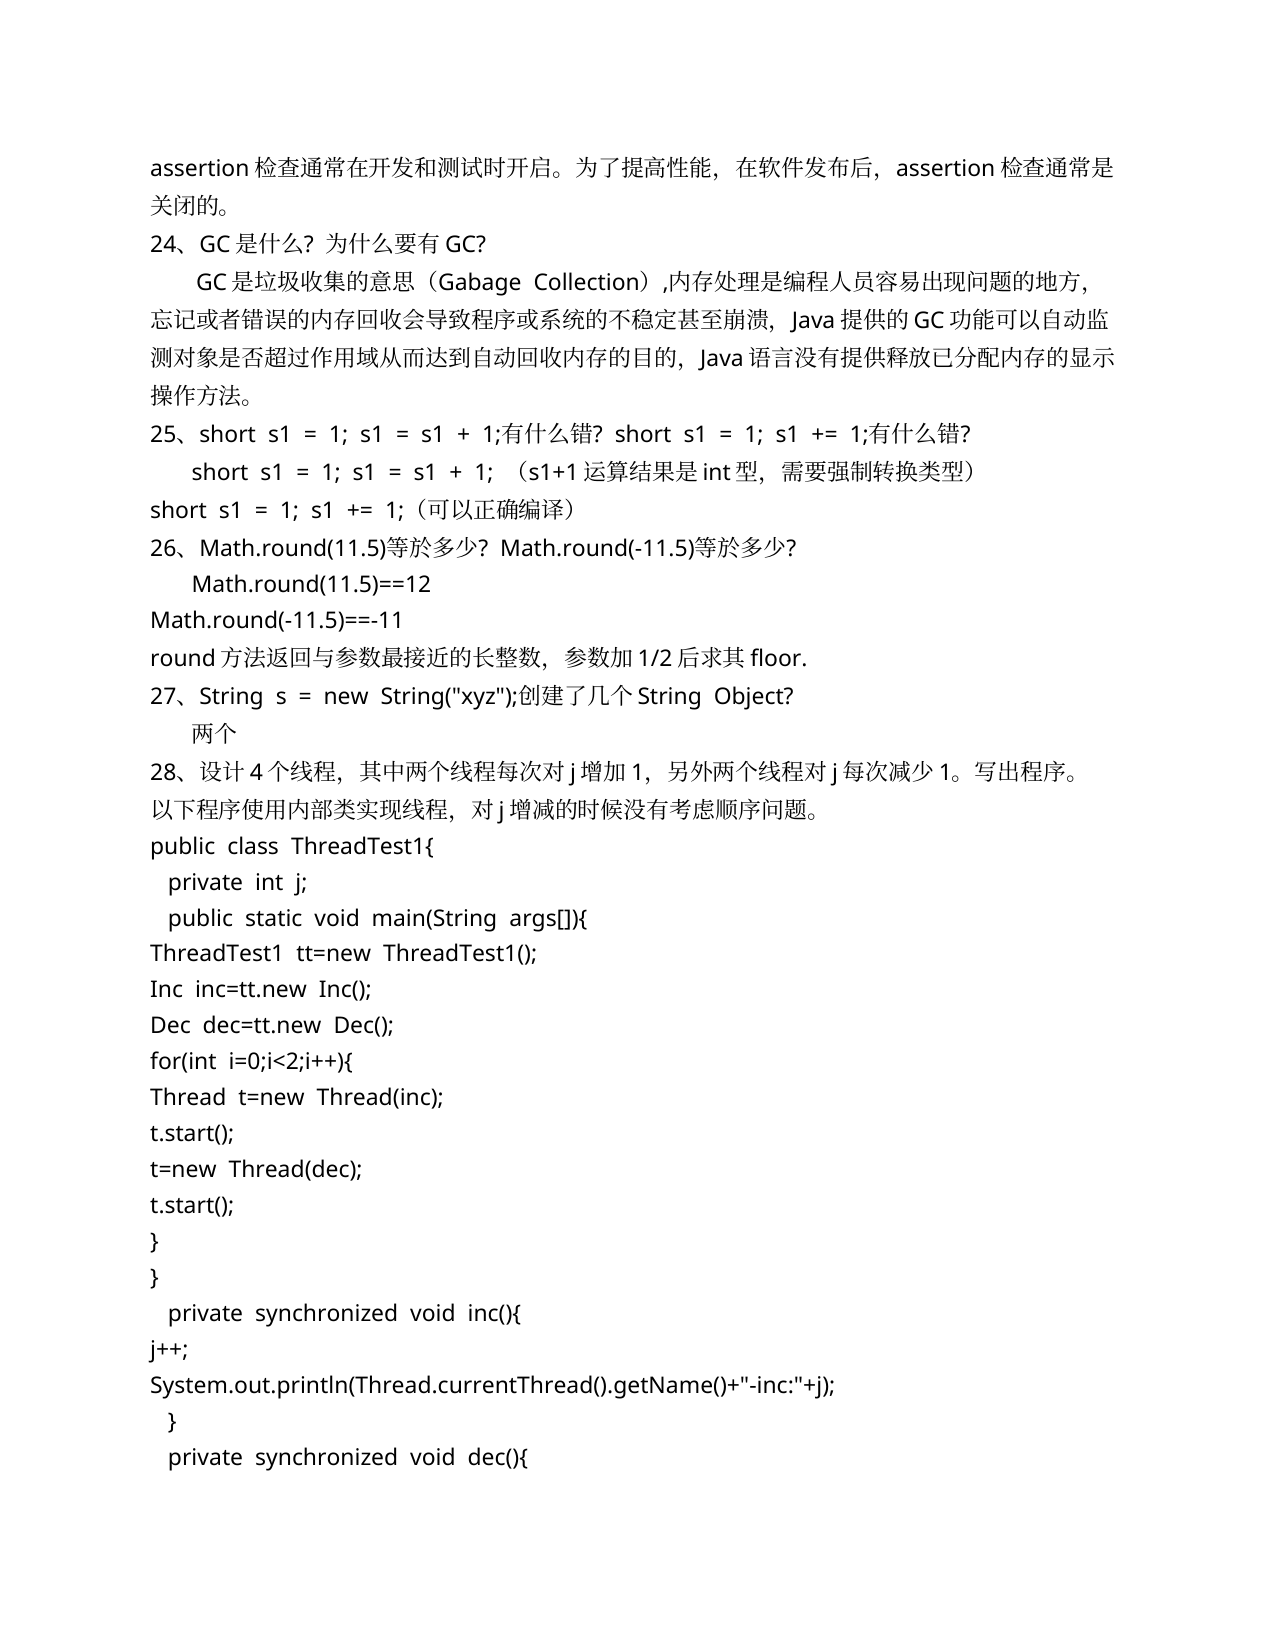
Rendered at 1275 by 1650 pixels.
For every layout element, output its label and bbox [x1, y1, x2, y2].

text [150, 150, 1125, 1472]
